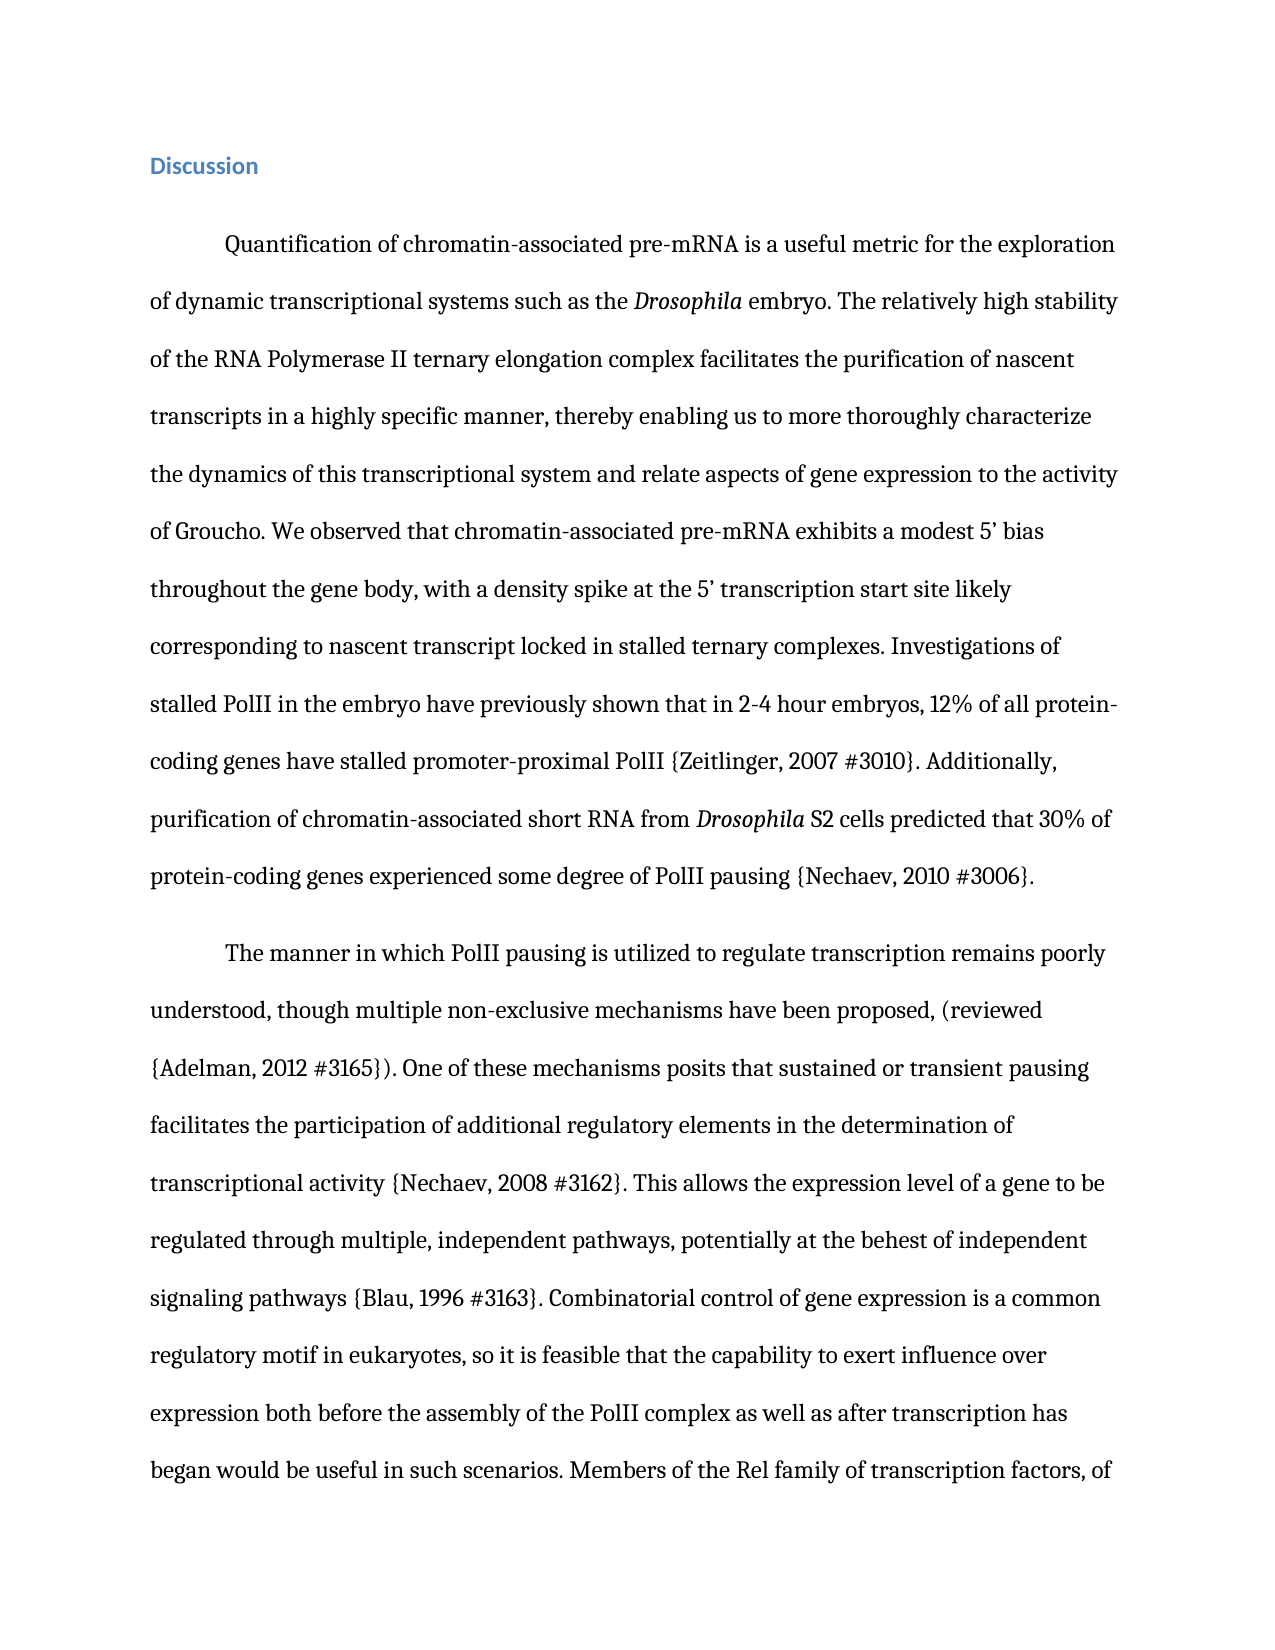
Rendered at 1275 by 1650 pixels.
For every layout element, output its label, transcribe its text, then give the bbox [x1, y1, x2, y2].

subtitle Discussion [150, 150, 1125, 181]
text Quantification of chromatin-associated pre-mRNA is a useful metric for the exploration of dynamic transcriptional systems such as the Drosophila embryo. The relatively high stability of the RNA Polymerase II ternary elongation complex facilitates the purification of nascent transcripts in a highly specific manner, thereby enabling us to more thoroughly characterize the dynamics of this transcriptional system and relate aspects of gene expression to the activity of Groucho. We observed that chromatin-associated pre-mRNA exhibits a modest 5’ bias throughout the gene body, with a density spike at the 5’ transcription start site likely corresponding to nascent transcript locked in stalled ternary complexes. Investigations of stalled PolII in the embryo have previously shown that in 2-4 hour embryos, 12% of all protein-coding genes have stalled promoter-proximal PolII {Zeitlinger, 2007 #3010}. Additionally, purification of chromatin-associated short RNA from Drosophila S2 cells predicted that 30% of protein-coding genes experienced some degree of PolII pausing {Nechaev, 2010 #3006}. [150, 230, 1125, 891]
